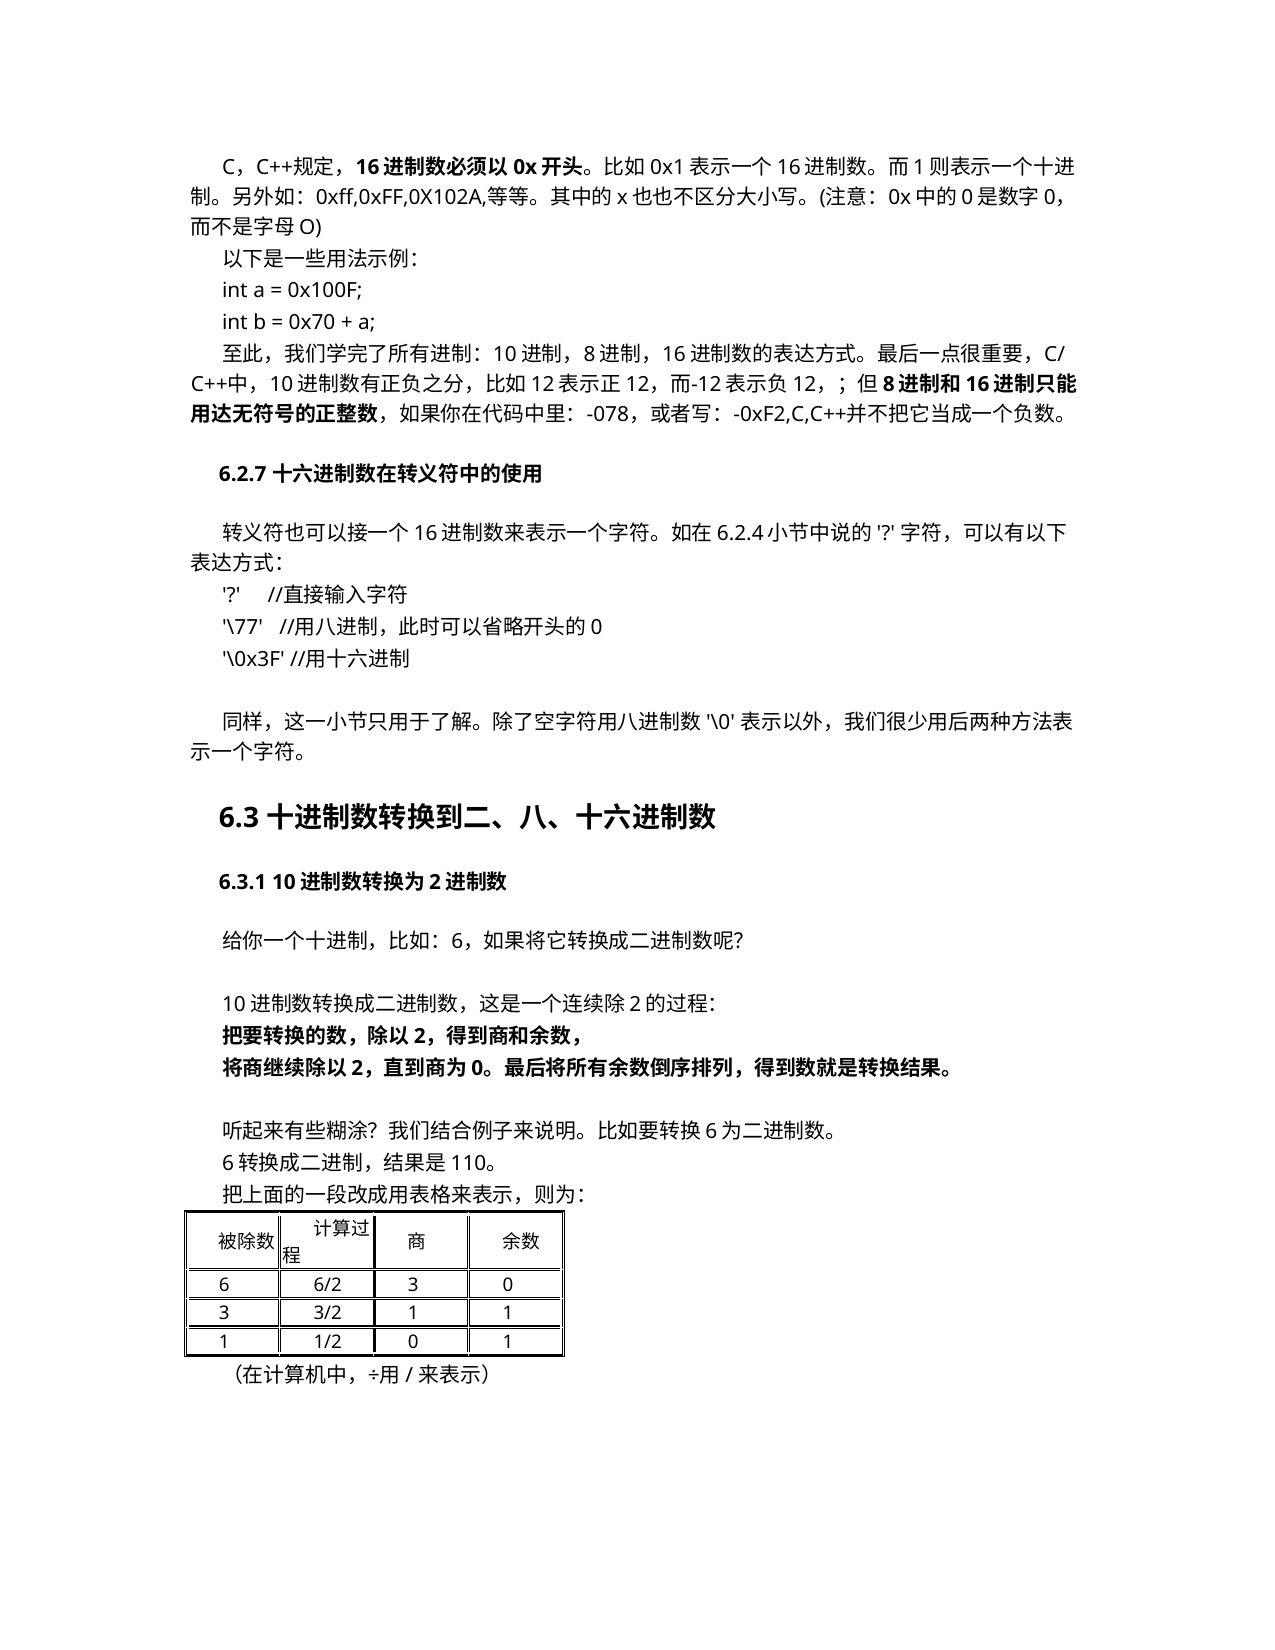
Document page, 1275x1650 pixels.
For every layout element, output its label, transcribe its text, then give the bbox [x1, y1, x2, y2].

text '\77' //用八进制，此时可以省略开头的0 [191, 610, 1084, 641]
text 6转换成二进制，结果是110。 [191, 1146, 1084, 1177]
table_cell 0 [469, 1268, 563, 1296]
table_cell 6 [185, 1268, 280, 1296]
text int a = 0x100F; [191, 274, 1084, 304]
text 同样，这一小节只用于了解。除了空字符用八进制数 '\0' 表示以外，我们很少用后两种方法表示一个字符。 [191, 705, 1084, 766]
text 以下是一些用法示例： [191, 242, 1084, 273]
text 听起来有些糊涂？我们结合例子来说明。比如要转换6为二进制数。 [191, 1114, 1084, 1145]
text 把要转换的数，除以2，得到商和余数， [191, 1019, 1084, 1050]
table_cell 6/2 [281, 1271, 373, 1296]
table_header 被除数 [187, 1213, 280, 1268]
table_cell 1/2 [280, 1329, 374, 1354]
table_cell 1 [187, 1325, 280, 1354]
text 6.2.7 十六进制数在转义符中的使用 [187, 457, 1087, 487]
table_header 计算过程 [280, 1212, 374, 1268]
text 将商继续除以2，直到商为0。最后将所有余数倒序排列，得到数就是转换结果。 [191, 1051, 1084, 1082]
text （在计算机中，÷用 / 来表示） [191, 1359, 1084, 1389]
text '\0x3F' //用十六进制 [191, 642, 1084, 672]
text 转义符也可以接一个16进制数来表示一个字符。如在6.2.4小节中说的 '?' 字符，可以有以下表达方式： [191, 516, 1084, 577]
table_cell 3 [187, 1296, 278, 1325]
text '?' //直接输入字符 [191, 578, 1084, 609]
table_cell 3/2 [281, 1300, 373, 1325]
table_cell 0 [374, 1329, 469, 1354]
text 6.3 十进制数转换到二、八、十六进制数 [187, 795, 1087, 836]
text int b = 0x70 + a; [191, 306, 1084, 335]
text C，C++规定，16进制数必须以 0x开头。比如 0x1表示一个16进制数。而1则表示一个十进制。另外如：0xff,0xFF,0X102A,等等。其中的x也也不区分大小写。(注意：0x中的0是数字0，而不是字母O) [191, 150, 1084, 241]
table_cell 1 [470, 1296, 562, 1325]
text 给你一个十进制，比如：6，如果将它转换成二进制数呢？ [191, 924, 1084, 955]
table_header 商 [374, 1213, 469, 1268]
text 至此，我们学完了所有进制：10进制，8进制，16进制数的表达方式。最后一点很重要，C/C++中，10进制数有正负之分，比如12表示正12，而-12表示负12，；但8进制和16进制只能用达无符号的正整数，如果你在代码中里：-078，或者写：-0xF2,C,C++并不把它当成一个负数。 [191, 337, 1084, 428]
text 把上面的一段改成用表格来表示，则为： [191, 1178, 1084, 1208]
table_cell 3 [376, 1271, 467, 1296]
text 10进制数转换成二进制数，这是一个连续除2的过程： [191, 988, 1084, 1018]
table_cell 1 [376, 1300, 467, 1325]
text 6.3.1 10进制数转换为2进制数 [187, 865, 1087, 895]
table_header 余数 [469, 1213, 562, 1268]
table_cell 1 [469, 1325, 562, 1354]
